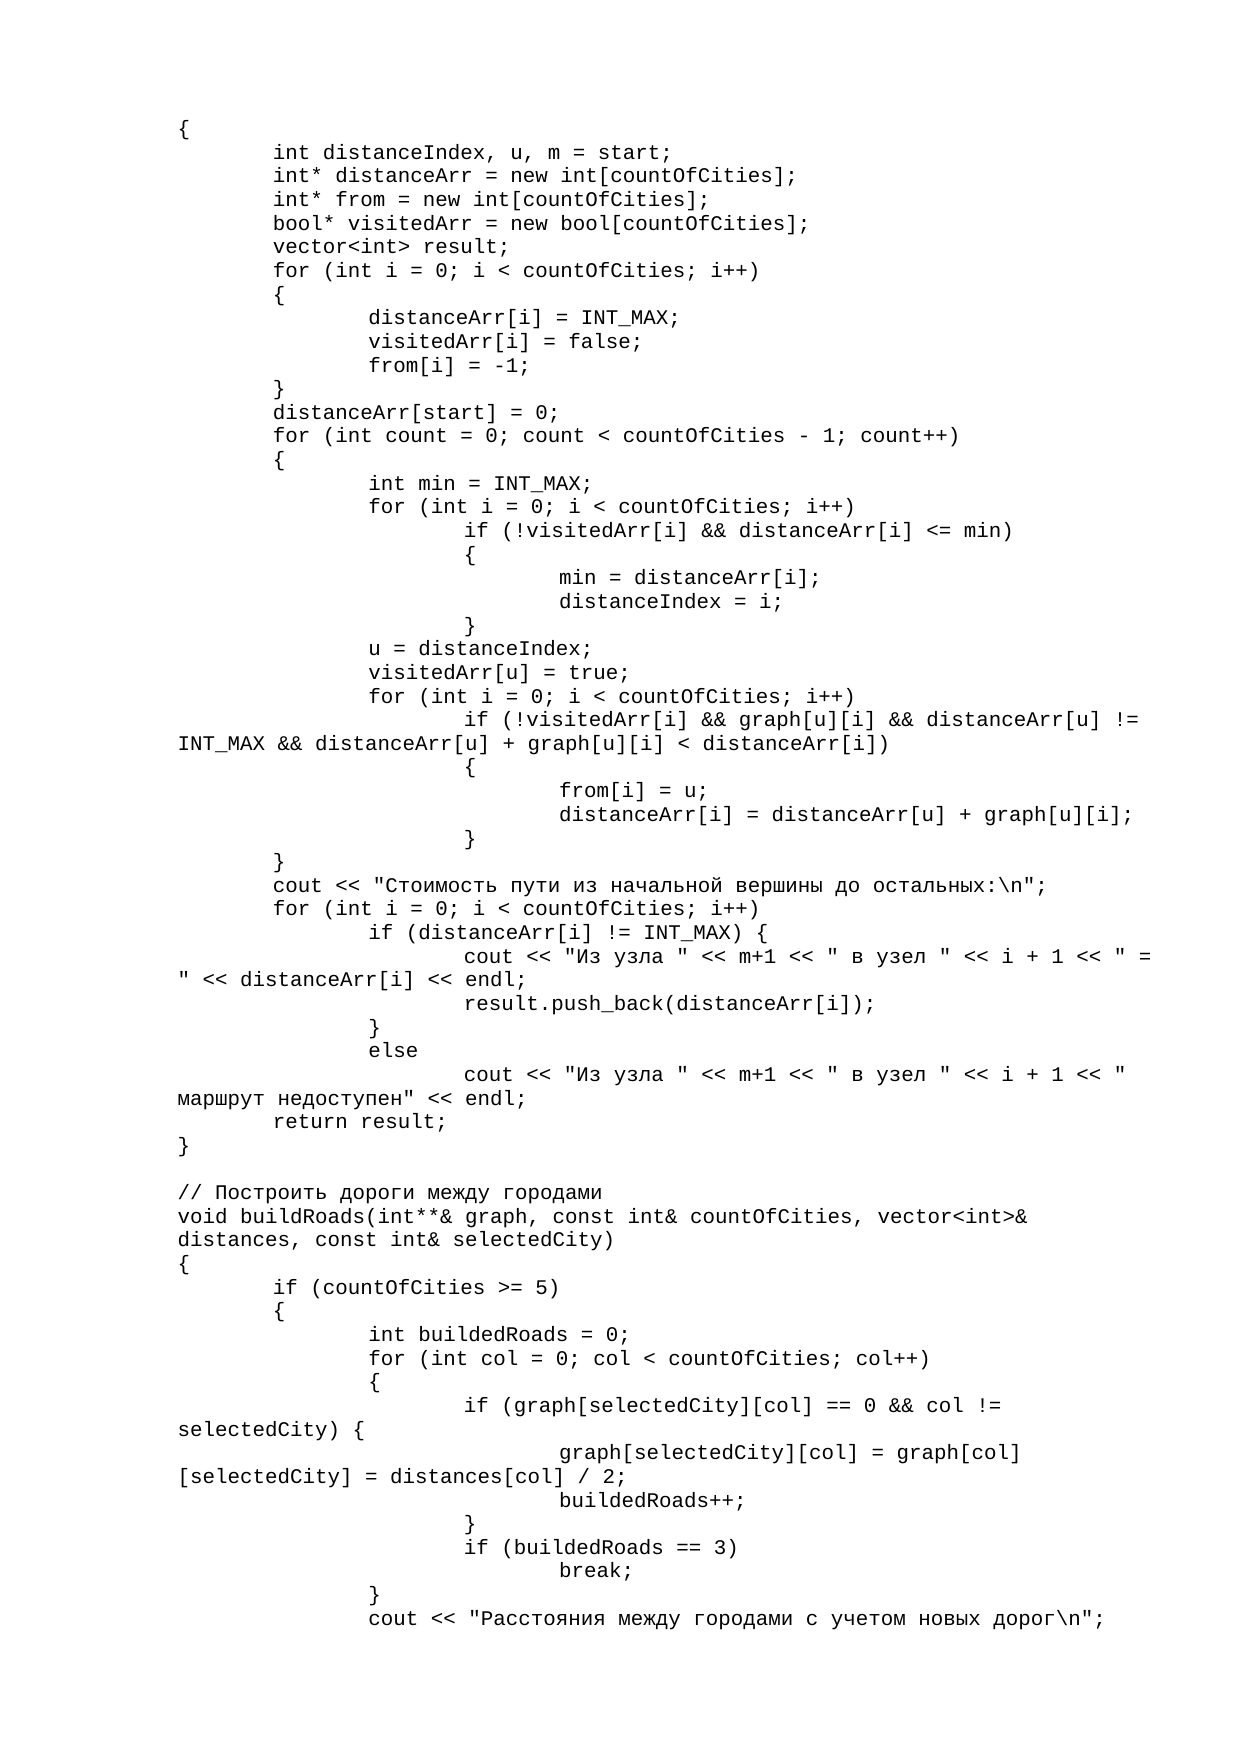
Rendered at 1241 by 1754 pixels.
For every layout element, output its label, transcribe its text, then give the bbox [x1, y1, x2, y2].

text visitedArr[u] = true; [177, 662, 1152, 686]
text distanceIndex = i; [177, 591, 1152, 615]
text for (int i = 0; i < countOfCities; i++) [177, 496, 1152, 520]
text return result; [177, 1111, 1152, 1135]
text if (buildedRoads == 3) [177, 1537, 1152, 1561]
text int distanceIndex, u, m = start; [177, 142, 1152, 165]
text { [177, 1300, 1152, 1324]
text } [177, 1017, 1152, 1040]
text u = distanceIndex; [177, 638, 1152, 662]
text } [177, 1135, 1152, 1158]
text distanceArr[i] = distanceArr[u] + graph[u][i]; [177, 804, 1152, 827]
text result.push_back(distanceArr[i]); [177, 993, 1152, 1017]
text else [177, 1040, 1152, 1064]
text int min = INT_MAX; [177, 473, 1152, 496]
text for (int count = 0; count < countOfCities - 1; count++) [177, 426, 1152, 449]
text { [177, 757, 1152, 780]
text cout << "Расстояния между городами с учетом новых дорог\n"; [177, 1608, 1152, 1631]
text distanceArr[i] = INT_MAX; [177, 307, 1152, 331]
text graph[selectedCity][col] = graph[col][selectedCity] = distances[col] / 2; [177, 1442, 1152, 1489]
text min = distanceArr[i]; [177, 567, 1152, 591]
text int buildedRoads = 0; [177, 1324, 1152, 1348]
text int* from = new int[countOfCities]; [177, 189, 1152, 213]
text for (int i = 0; i < countOfCities; i++) [177, 686, 1152, 709]
text if (!visitedArr[i] && graph[u][i] && distanceArr[u] != INT_MAX && distanceArr[u] + graph[u][i] < distanceArr[i]) [177, 709, 1152, 757]
text for (int i = 0; i < countOfCities; i++) [177, 898, 1152, 922]
text distanceArr[start] = 0; [177, 402, 1152, 426]
text int* distanceArr = new int[countOfCities]; [177, 165, 1152, 189]
text visitedArr[i] = false; [177, 331, 1152, 354]
text { [177, 1253, 1152, 1277]
text } [177, 851, 1152, 875]
text { [177, 284, 1152, 307]
text vector<int> result; [177, 236, 1152, 260]
text { [177, 544, 1152, 567]
text } [177, 1584, 1152, 1608]
text buildedRoads++; [177, 1489, 1152, 1513]
text cout << "Стоимость пути из начальной вершины до остальных:\n"; [177, 875, 1152, 898]
text for (int i = 0; i < countOfCities; i++) [177, 260, 1152, 284]
text if (countOfCities >= 5) [177, 1277, 1152, 1300]
text break; [177, 1561, 1152, 1584]
text from[i] = -1; [177, 354, 1152, 378]
text { [177, 118, 1152, 142]
text for (int col = 0; col < countOfCities; col++) [177, 1348, 1152, 1371]
text } [177, 827, 1152, 851]
text if (distanceArr[i] != INT_MAX) { [177, 922, 1152, 946]
text } [177, 615, 1152, 638]
text if (graph[selectedCity][col] == 0 && col != selectedCity) { [177, 1395, 1152, 1442]
text { [177, 1371, 1152, 1395]
text cout << "Из узла " << m+1 << " в узел " << i + 1 << " маршрут недоступен" << endl; [177, 1064, 1152, 1111]
text } [177, 1513, 1152, 1537]
text // Построить дороги между городами [177, 1182, 1152, 1206]
text if (!visitedArr[i] && distanceArr[i] <= min) [177, 520, 1152, 544]
text from[i] = u; [177, 780, 1152, 804]
text void buildRoads(int**& graph, const int& countOfCities, vector<int>& distances, const int& selectedCity) [177, 1206, 1152, 1253]
text bool* visitedArr = new bool[countOfCities]; [177, 213, 1152, 236]
text { [177, 449, 1152, 473]
text cout << "Из узла " << m+1 << " в узел " << i + 1 << " = " << distanceArr[i] << endl; [177, 946, 1152, 993]
text } [177, 378, 1152, 402]
